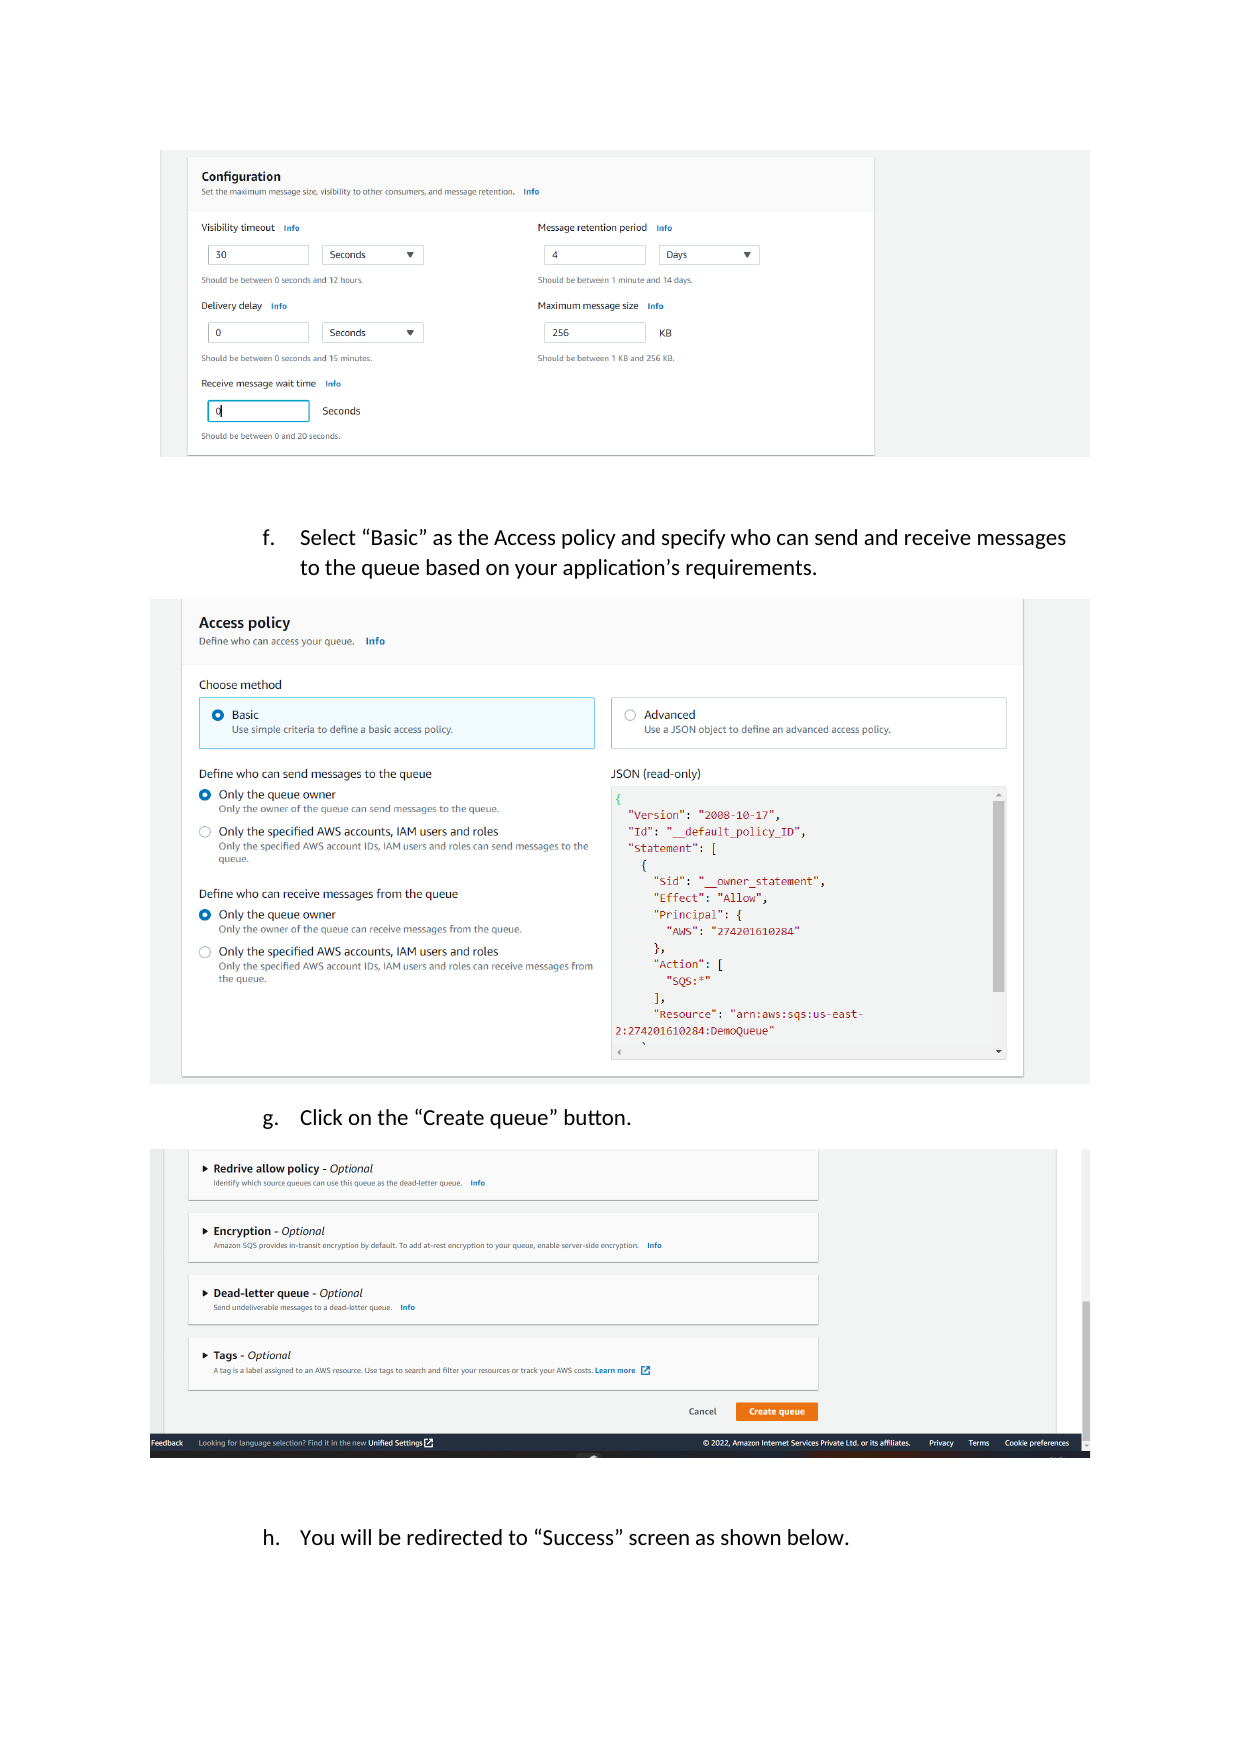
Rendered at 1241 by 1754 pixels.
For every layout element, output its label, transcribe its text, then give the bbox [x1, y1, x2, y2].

list You will be redirected to “Success” screen as shown below. [262, 1523, 1090, 1551]
list Select “Basic” as the Access policy and specify who can send and receive messages to the queue based on your application’s requirements. [262, 523, 1090, 581]
list Click on the “Create queue” button. [262, 1103, 1090, 1131]
